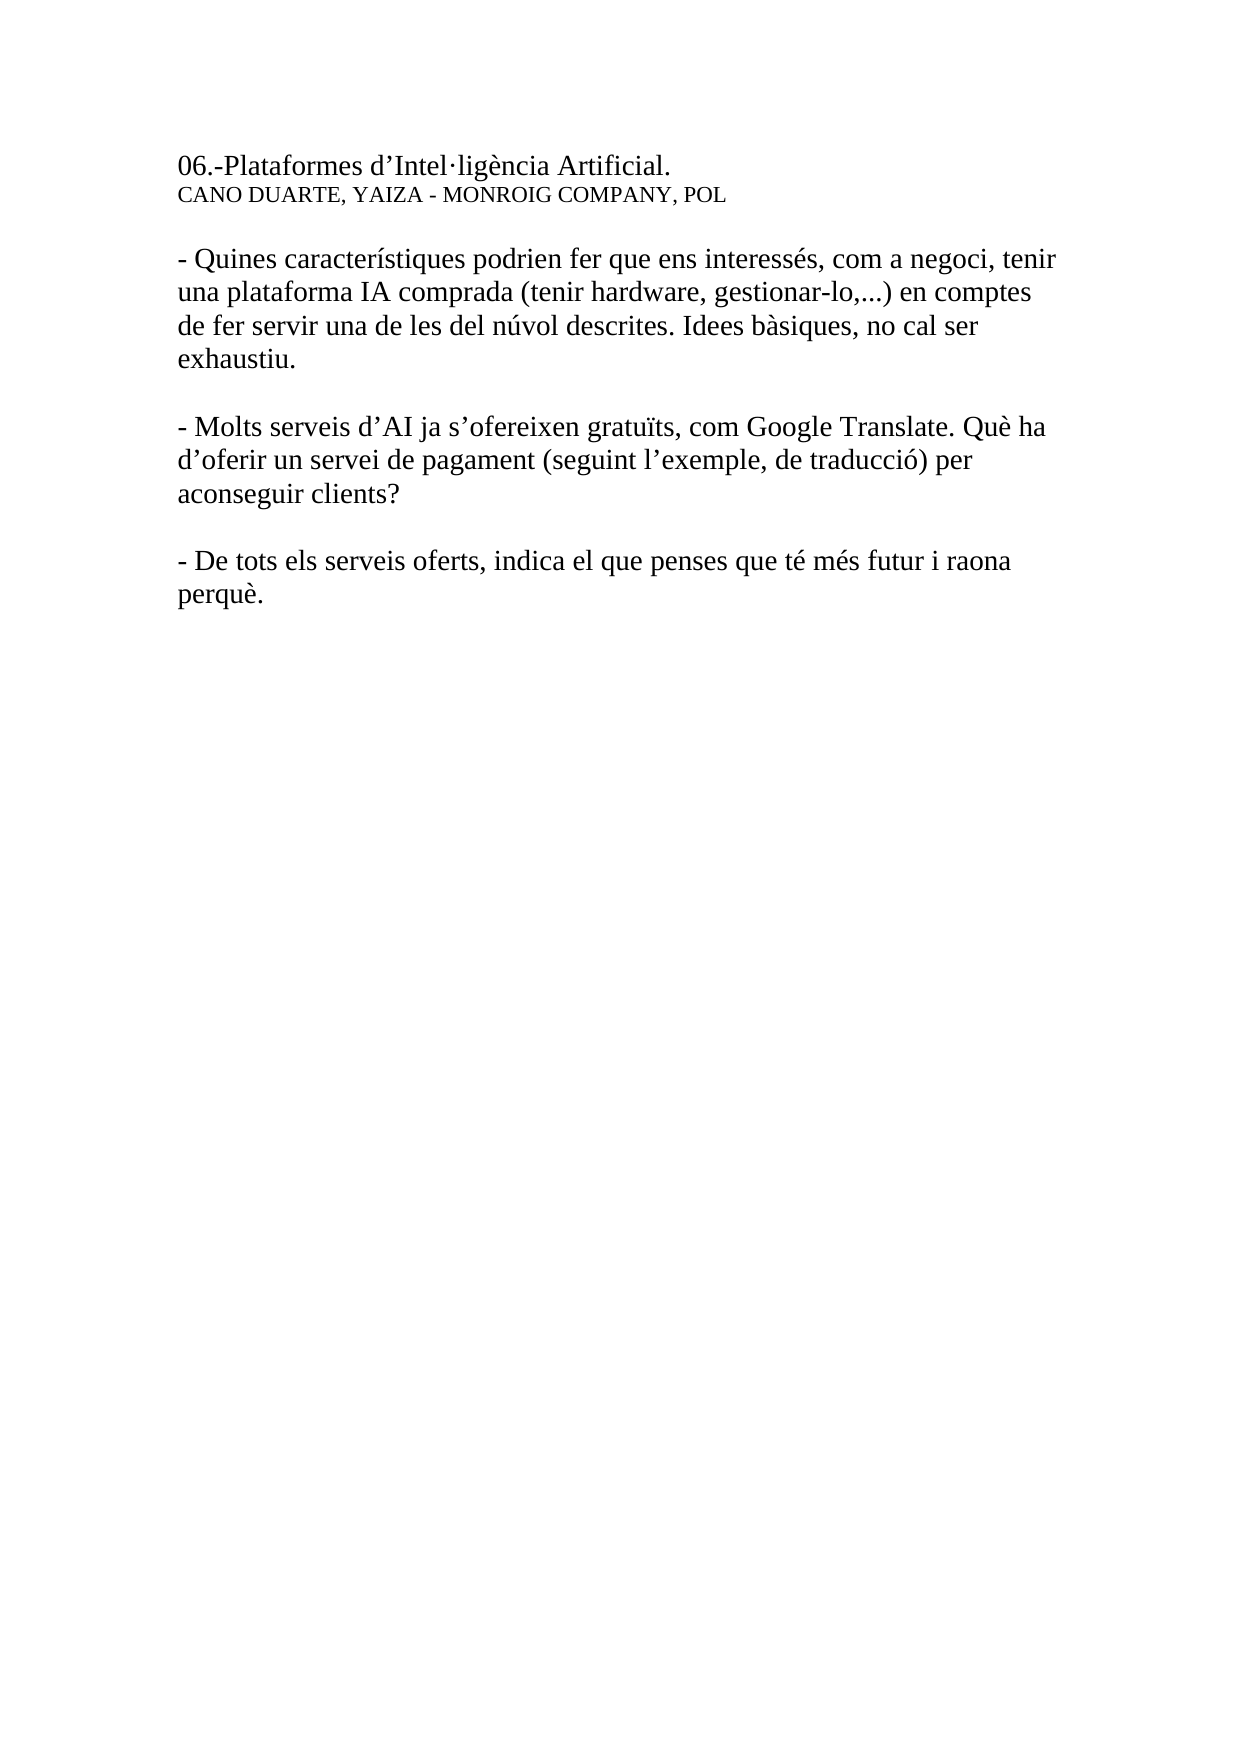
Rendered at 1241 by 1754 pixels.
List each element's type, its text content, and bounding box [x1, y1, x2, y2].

text - Quines característiques podrien fer que ens interessés, com a negoci, tenir una plataforma IA comprada (tenir hardware, gestionar-lo,...) en comptes de fer servir una de les del núvol descrites. Idees bàsiques, no cal ser exhaustiu. [177, 241, 1063, 375]
text - De tots els serveis oferts, indica el que penses que té més futur i raona perquè. [177, 543, 1063, 610]
text 06.-Plataformes d’Intel·ligència Artificial. [177, 148, 1063, 181]
text CANO DUARTE, YAIZA - MONROIG COMPANY, POL [177, 181, 1063, 207]
text - Molts serveis d’AI ja s’ofereixen gratuïts, com Google Translate. Què ha d’oferir un servei de pagament (seguint l’exemple, de traducció) per aconseguir clients? [177, 409, 1063, 509]
